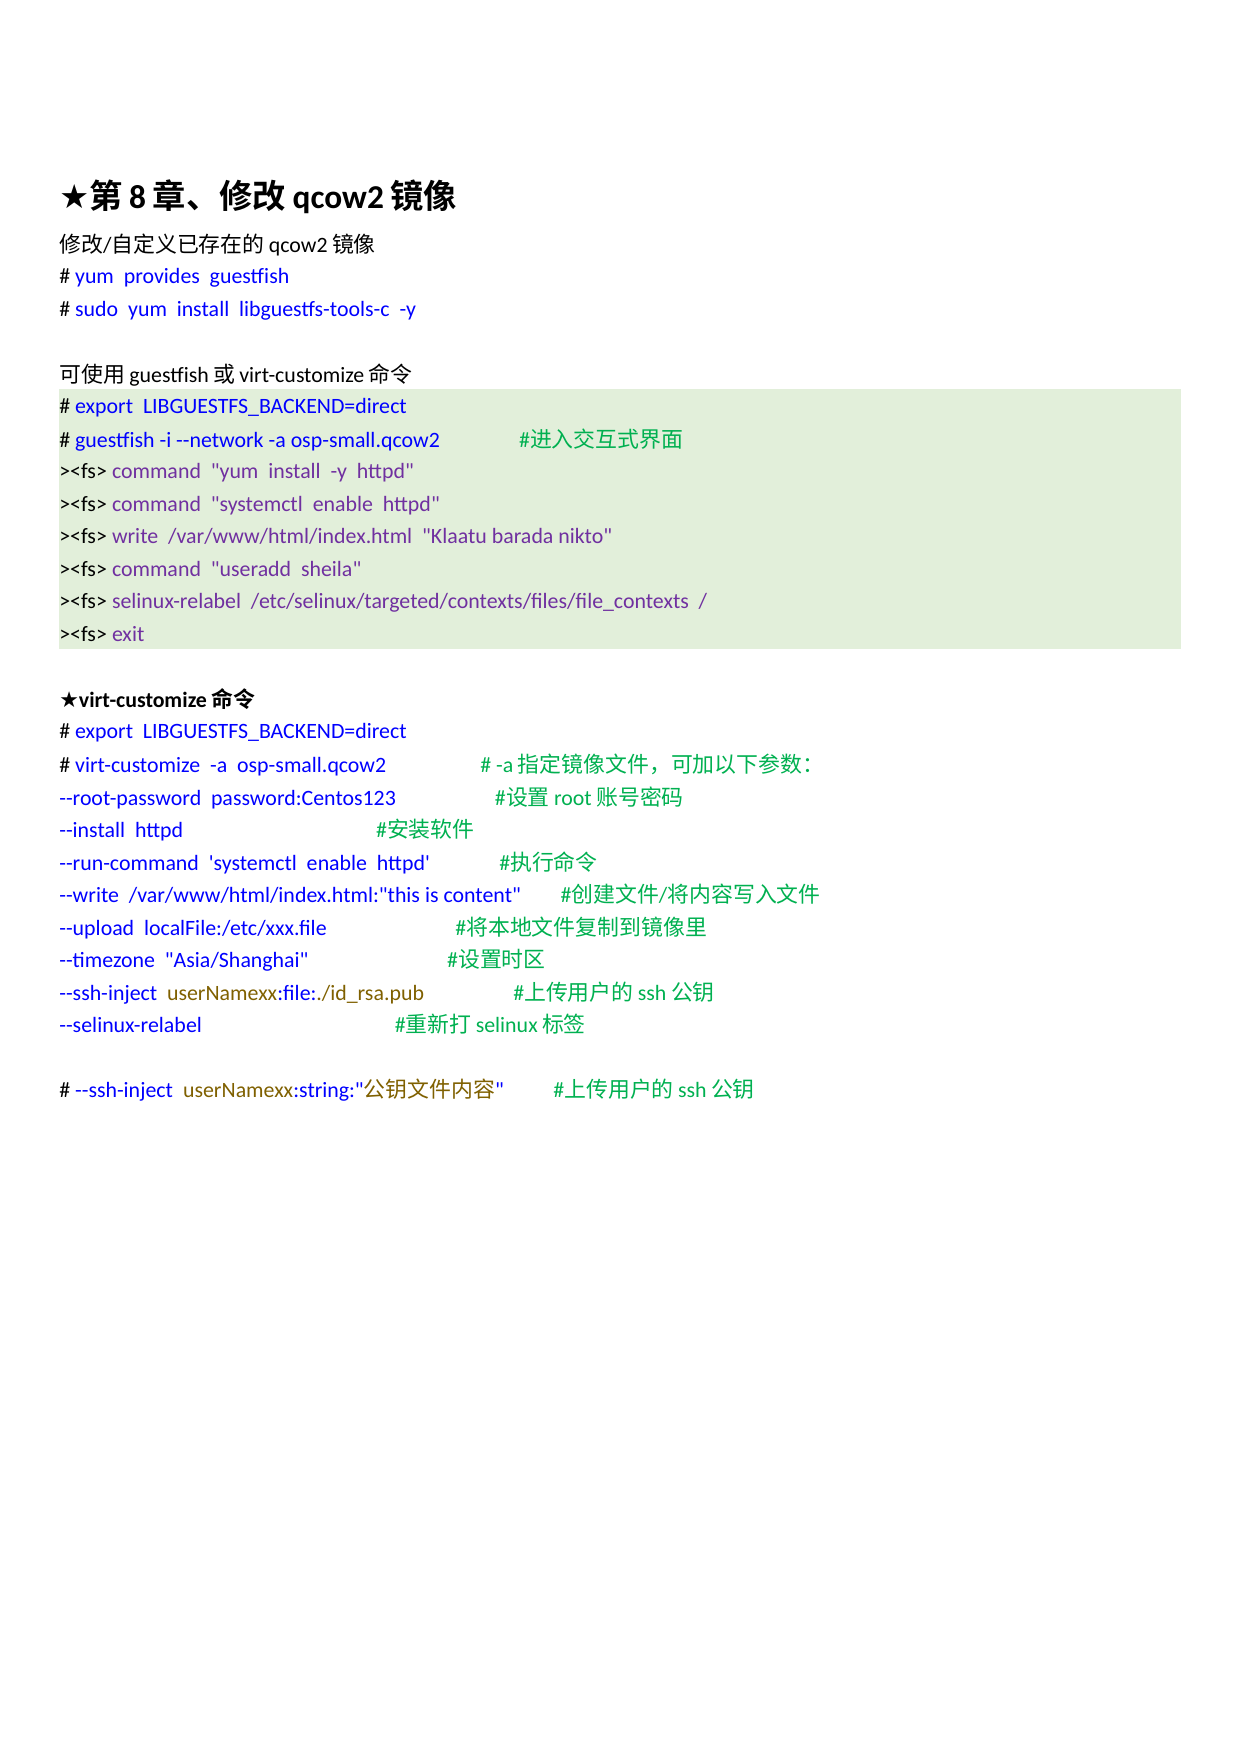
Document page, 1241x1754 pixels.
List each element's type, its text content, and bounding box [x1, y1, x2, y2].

text # sudo yum install libguestfs-tools-c -y [59, 292, 1181, 324]
text ★第8章、修改qcow2镜像 [59, 162, 1181, 227]
text # --ssh-inject userNamexx:string:"公钥文件内容" #上传用户的ssh公钥 [59, 1072, 1181, 1104]
text --root-password password:Centos123 #设置root账号密码 [59, 779, 1181, 812]
text # virt-customize -a osp-small.qcow2 # -a指定镜像文件，可加以下参数： [59, 747, 1181, 779]
text # guestfish -i --network -a osp-small.qcow2 #进入交互式界面 [59, 422, 1181, 454]
text --selinux-relabel #重新打selinux标签 [59, 1007, 1181, 1039]
text ><fs> command "useradd sheila" [59, 552, 1181, 584]
text ><fs> command "yum install -y httpd" [59, 454, 1181, 487]
text ><fs> write /var/www/html/index.html "Klaatu barada nikto" [59, 519, 1181, 552]
text 修改/自定义已存在的qcow2镜像 [59, 227, 1181, 259]
text ><fs> exit [59, 617, 1181, 649]
text ><fs> command "systemctl enable httpd" [59, 487, 1181, 519]
text --install httpd #安装软件 [59, 812, 1181, 844]
text --write /var/www/html/index.html:"this is content" #创建文件/将内容写入文件 [59, 877, 1181, 909]
text --timezone "Asia/Shanghai" #设置时区 [59, 942, 1181, 974]
text --ssh-inject userNamexx:file:./id_rsa.pub #上传用户的ssh公钥 [59, 974, 1181, 1007]
text 可使用guestfish或virt-customize命令 [59, 357, 1181, 389]
text ★virt-customize命令 [59, 682, 1181, 714]
text ><fs> selinux-relabel /etc/selinux/targeted/contexts/files/file_contexts / [59, 584, 1181, 617]
text # export LIBGUESTFS_BACKEND=direct [59, 714, 1181, 747]
text --run-command 'systemctl enable httpd' #执行命令 [59, 844, 1181, 877]
text # yum provides guestfish [59, 259, 1181, 292]
text # export LIBGUESTFS_BACKEND=direct [59, 389, 1181, 422]
text --upload localFile:/etc/xxx.file #将本地文件复制到镜像里 [59, 909, 1181, 942]
